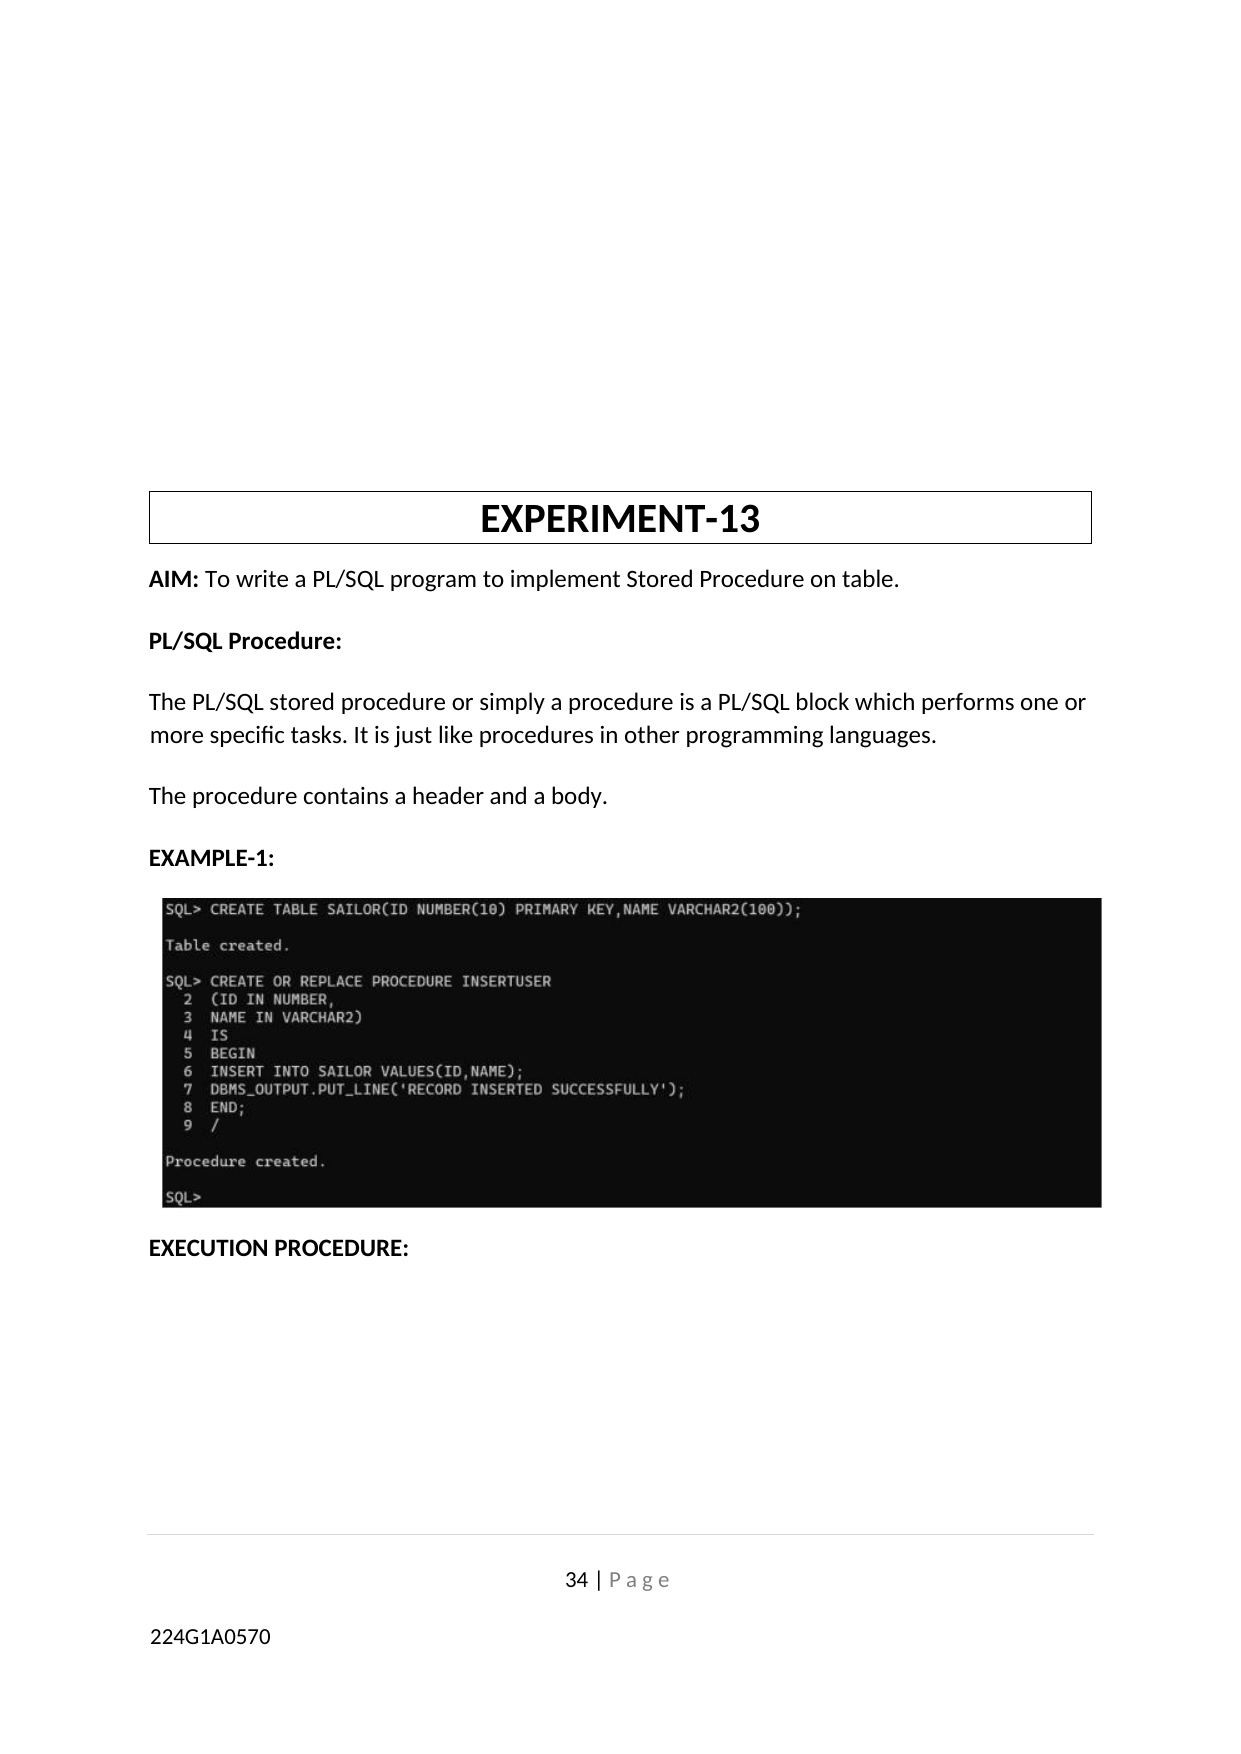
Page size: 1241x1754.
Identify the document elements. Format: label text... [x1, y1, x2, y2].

text The PL/SQL stored procedure or simply a procedure is a PL/SQL block which performs one or more specific tasks. It is just like procedures in other programming languages. [148, 686, 1094, 749]
text EXAMPLE-1: [148, 842, 1104, 872]
subtitle EXPERIMENT-13 [150, 492, 1091, 543]
text AIM: To write a PL/SQL program to implement Stored Procedure on table. [148, 563, 1094, 594]
text The procedure contains a header and a body. [148, 781, 1094, 811]
picture [162, 898, 1103, 1209]
text EXECUTION PROCEDURE: [148, 1233, 1104, 1263]
text PL/SQL Procedure: [148, 625, 1104, 655]
